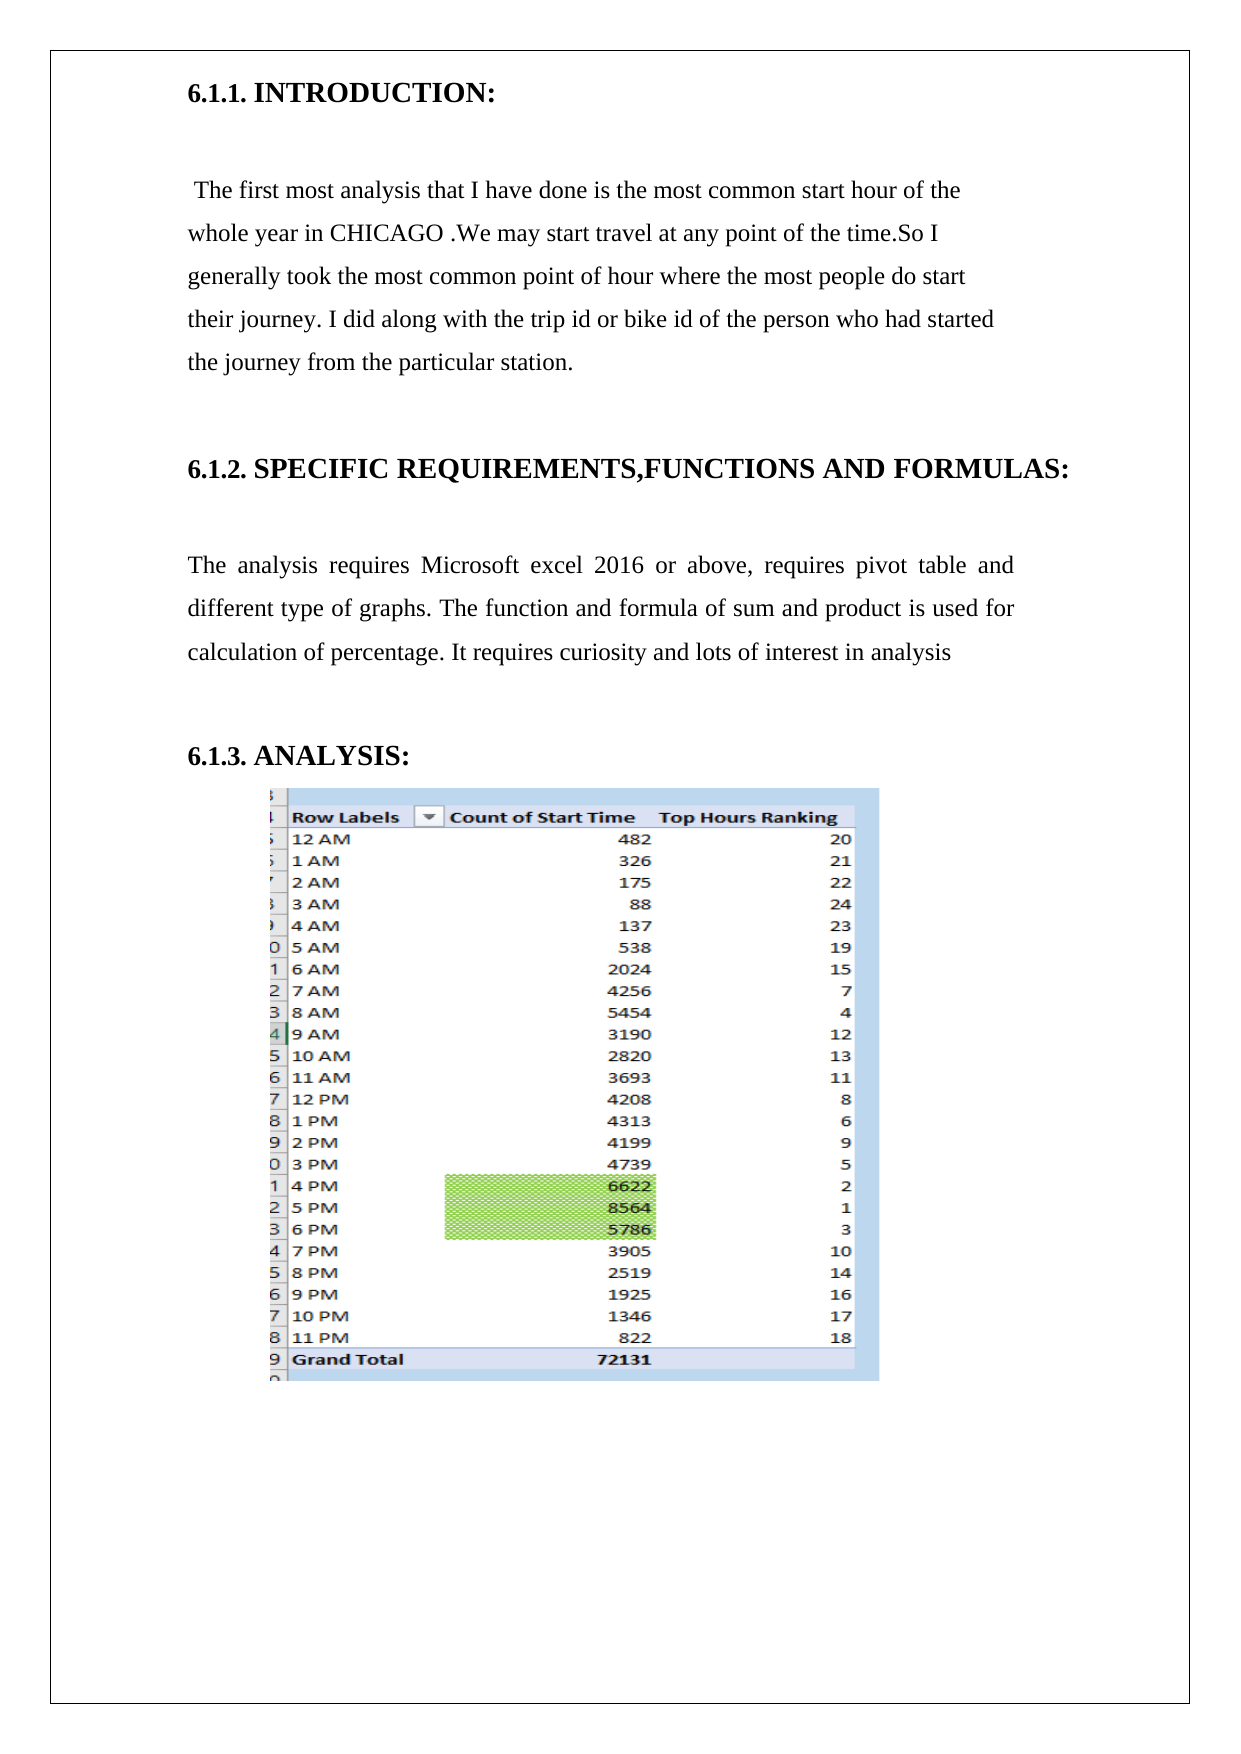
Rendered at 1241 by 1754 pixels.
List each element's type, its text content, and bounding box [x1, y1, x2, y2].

text The analysis requires Microsoft excel 2016 or above, requires pivot table and different type of graphs. The function and formula of sum and product is used for calculation of percentage. It requires curiosity and lots of interest in analysis [187, 550, 1015, 665]
subtitle INTRODUCTION: [187, 75, 1165, 108]
picture [270, 788, 880, 1381]
text The first most analysis that I have done is the most common start hour of the whole year in CHICAGO .We may start travel at any point of the time.So I generally took the most common point of hour where the most people do start their journey. I did along with the trip id or bike id of the person who had started the journey from the particular station. [187, 175, 996, 376]
subtitle SPECIFIC REQUIREMENTS,FUNCTIONS AND FORMULAS: [187, 451, 1165, 484]
subtitle ANALYSIS: [187, 738, 1165, 772]
